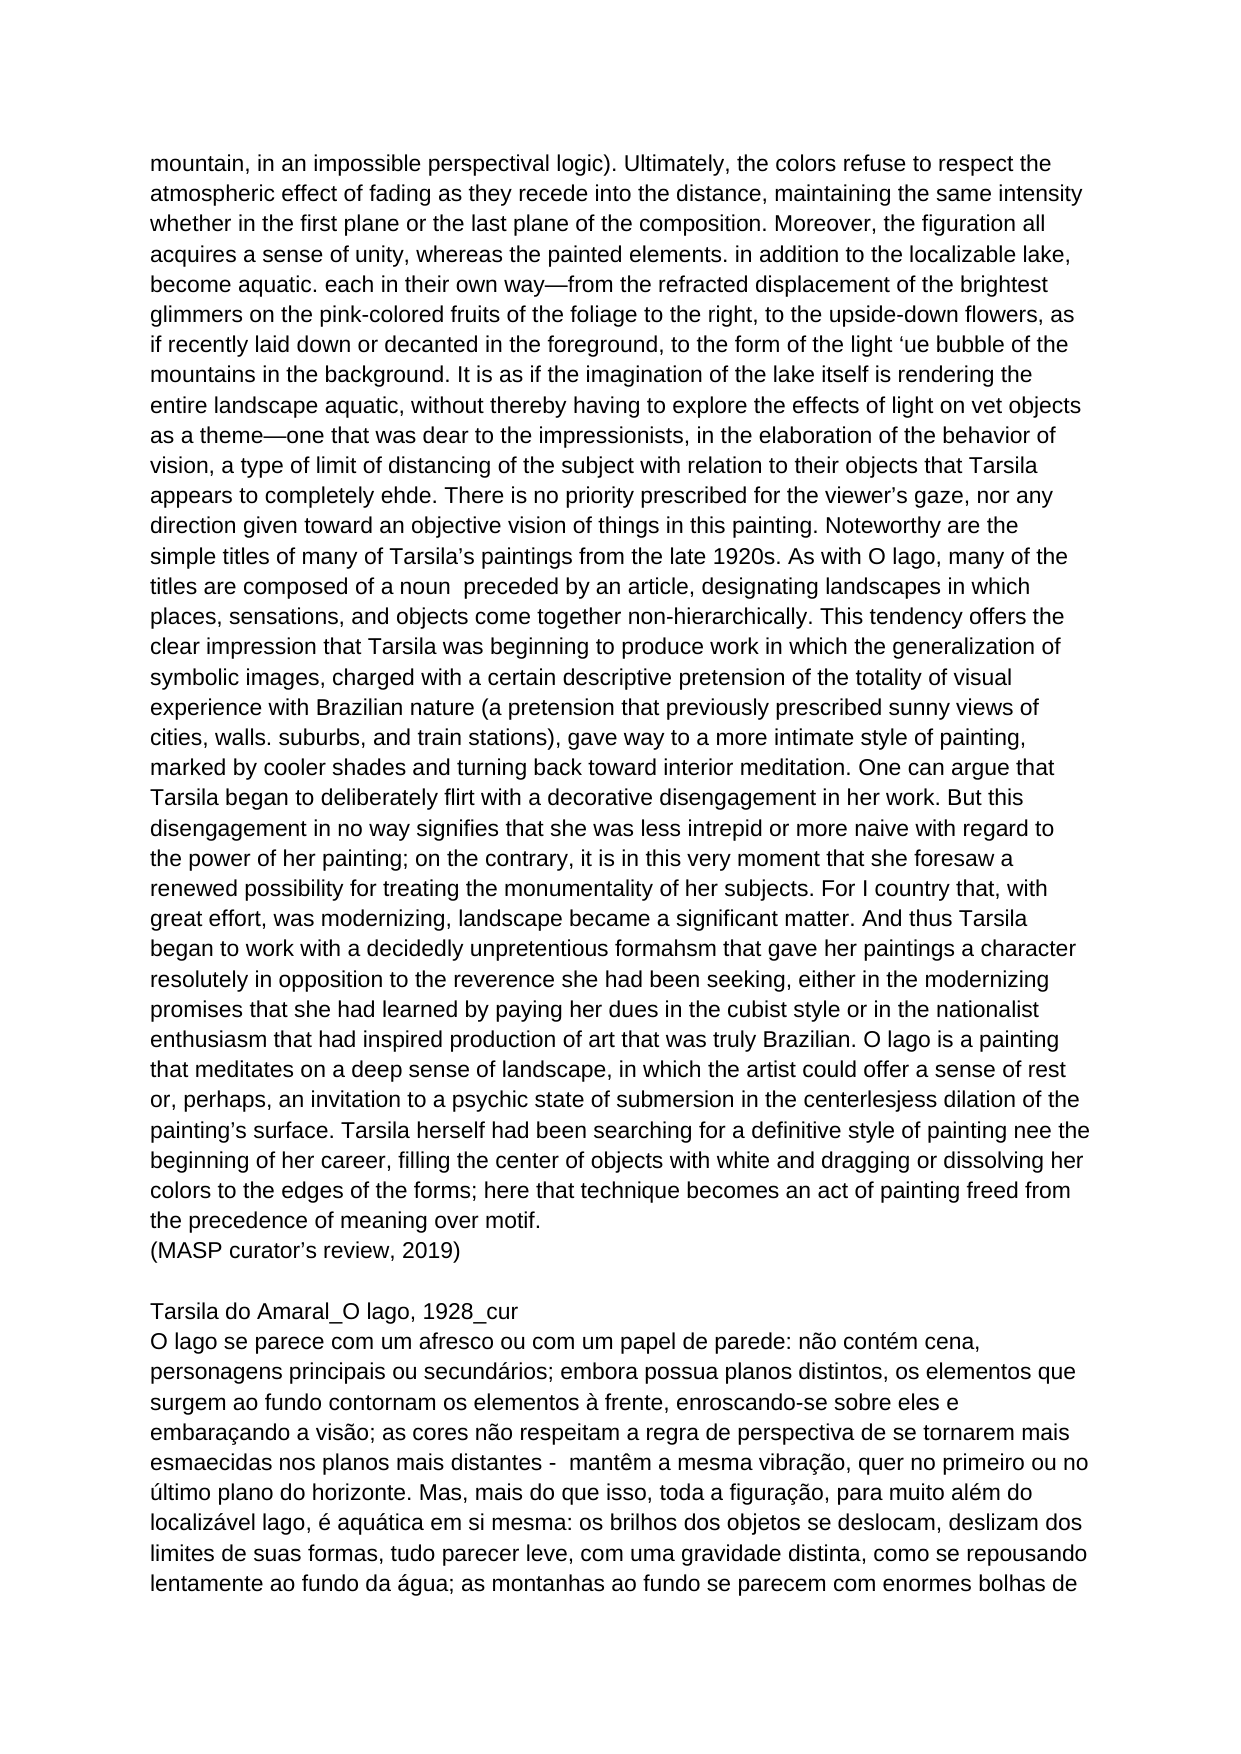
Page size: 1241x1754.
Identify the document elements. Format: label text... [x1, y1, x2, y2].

text Tarsila do Amaral_O lago, 1928_cur [150, 1298, 1090, 1324]
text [150, 150, 1090, 1234]
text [150, 1328, 1090, 1596]
text (MASP curator’s review, 2019) [150, 1237, 1090, 1264]
